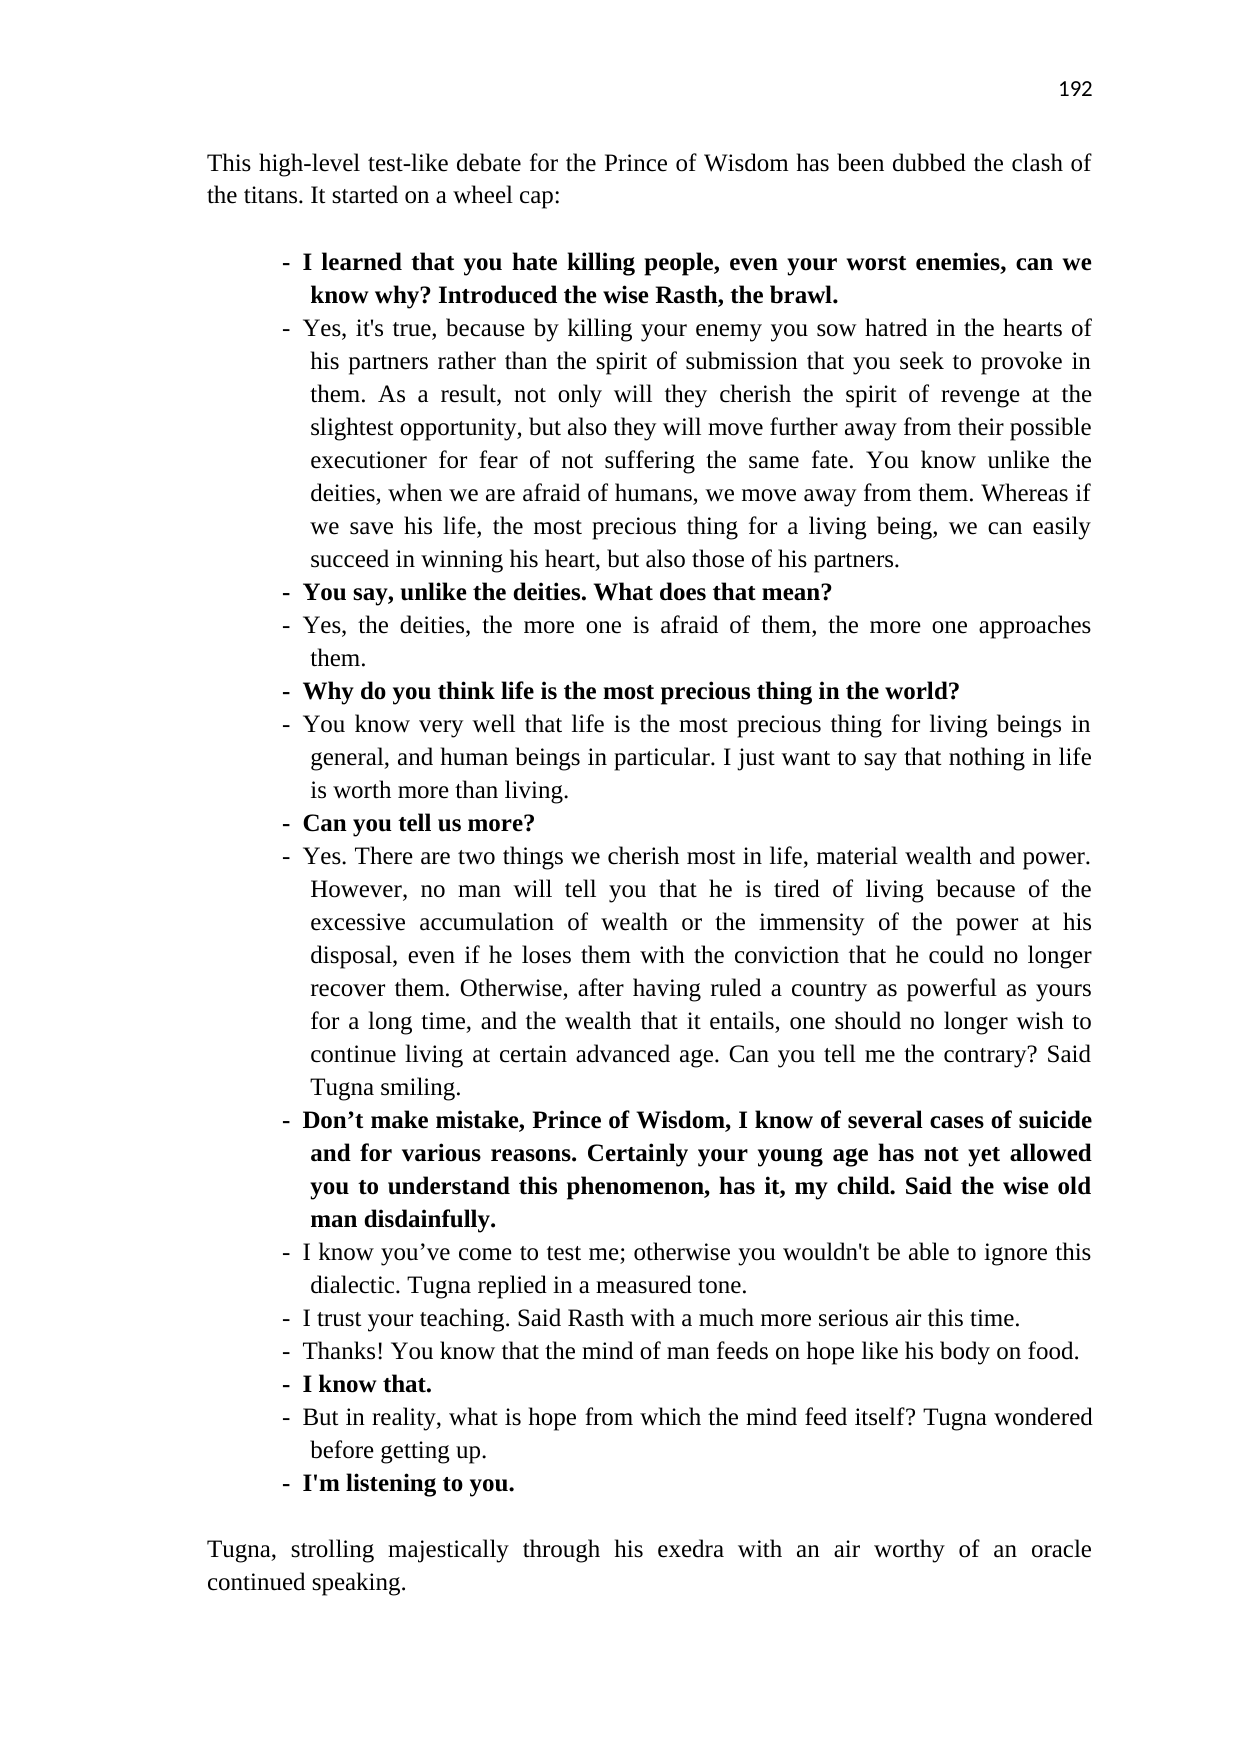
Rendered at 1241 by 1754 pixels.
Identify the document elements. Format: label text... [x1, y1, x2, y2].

list Don’t make mistake, Prince of Wisdom, I know of several cases of suicide and for various reasons. Certainly your young age has not yet allowed you to understand this phenomenon, has it, my child. Said the wise old man disdainfully. [282, 1105, 1093, 1233]
list I know you’ve come to test me; otherwise you wouldn't be able to ignore this dialectic. Tugna replied in a measured tone. [282, 1237, 1093, 1299]
list Yes, the deities, the more one is afraid of them, the more one approaches them. [282, 610, 1093, 672]
list Why do you think life is the most precious thing in the world? [282, 676, 1093, 705]
list But in reality, what is hope from which the mind feed itself? Tugna wondered before getting up. [282, 1402, 1093, 1464]
text This high-level test-like debate for the Prince of Wisdom has been dubbed the clash of the titans. It started on a wheel cap: [207, 148, 1093, 209]
list Yes, it's true, because by killing your enemy you sow hatred in the hearts of his partners rather than the spirit of submission that you seek to provoke in them. As a result, not only will they cherish the spirit of revenge at the slightest opportunity, but also they will move further away from their possible executioner for fear of not suffering the same fate. You know unlike the deities, when we are afraid of humans, we move away from them. Whereas if we save his life, the most precious thing for a living being, we can easily succeed in winning his heart, but also those of his partners. [282, 313, 1093, 573]
list I learned that you hate killing people, even your worst enemies, can we know why? Introduced the wise Rasth, the brawl. [282, 247, 1093, 308]
list I'm listening to you. [282, 1468, 1093, 1497]
list Thanks! You know that the mind of man feeds on hope like his body on food. [282, 1336, 1093, 1365]
list Can you tell us more? [282, 808, 1093, 837]
list I trust your teaching. Said Rasth with a much more serious air this time. [282, 1303, 1093, 1332]
text Tugna, strolling majestically through his exedra with an air worthy of an oracle continued speaking. [207, 1534, 1093, 1596]
list Yes. There are two things we cherish most in life, material wealth and power. However, no man will tell you that he is tired of living because of the excessive accumulation of wealth or the immensity of the power at his disposal, even if he loses them with the conviction that he could no longer recover them. Otherwise, after having ruled a country as powerful as yours for a long time, and the wealth that it entails, one should no longer wish to continue living at certain advanced age. Can you tell me the contrary? Said Tugna smiling. [282, 841, 1093, 1101]
list You say, unlike the deities. What does that mean? [282, 577, 1093, 606]
list I know that. [282, 1369, 1093, 1398]
list You know very well that life is the most precious thing for living beings in general, and human beings in particular. I just want to say that nothing in life is worth more than living. [282, 709, 1093, 804]
